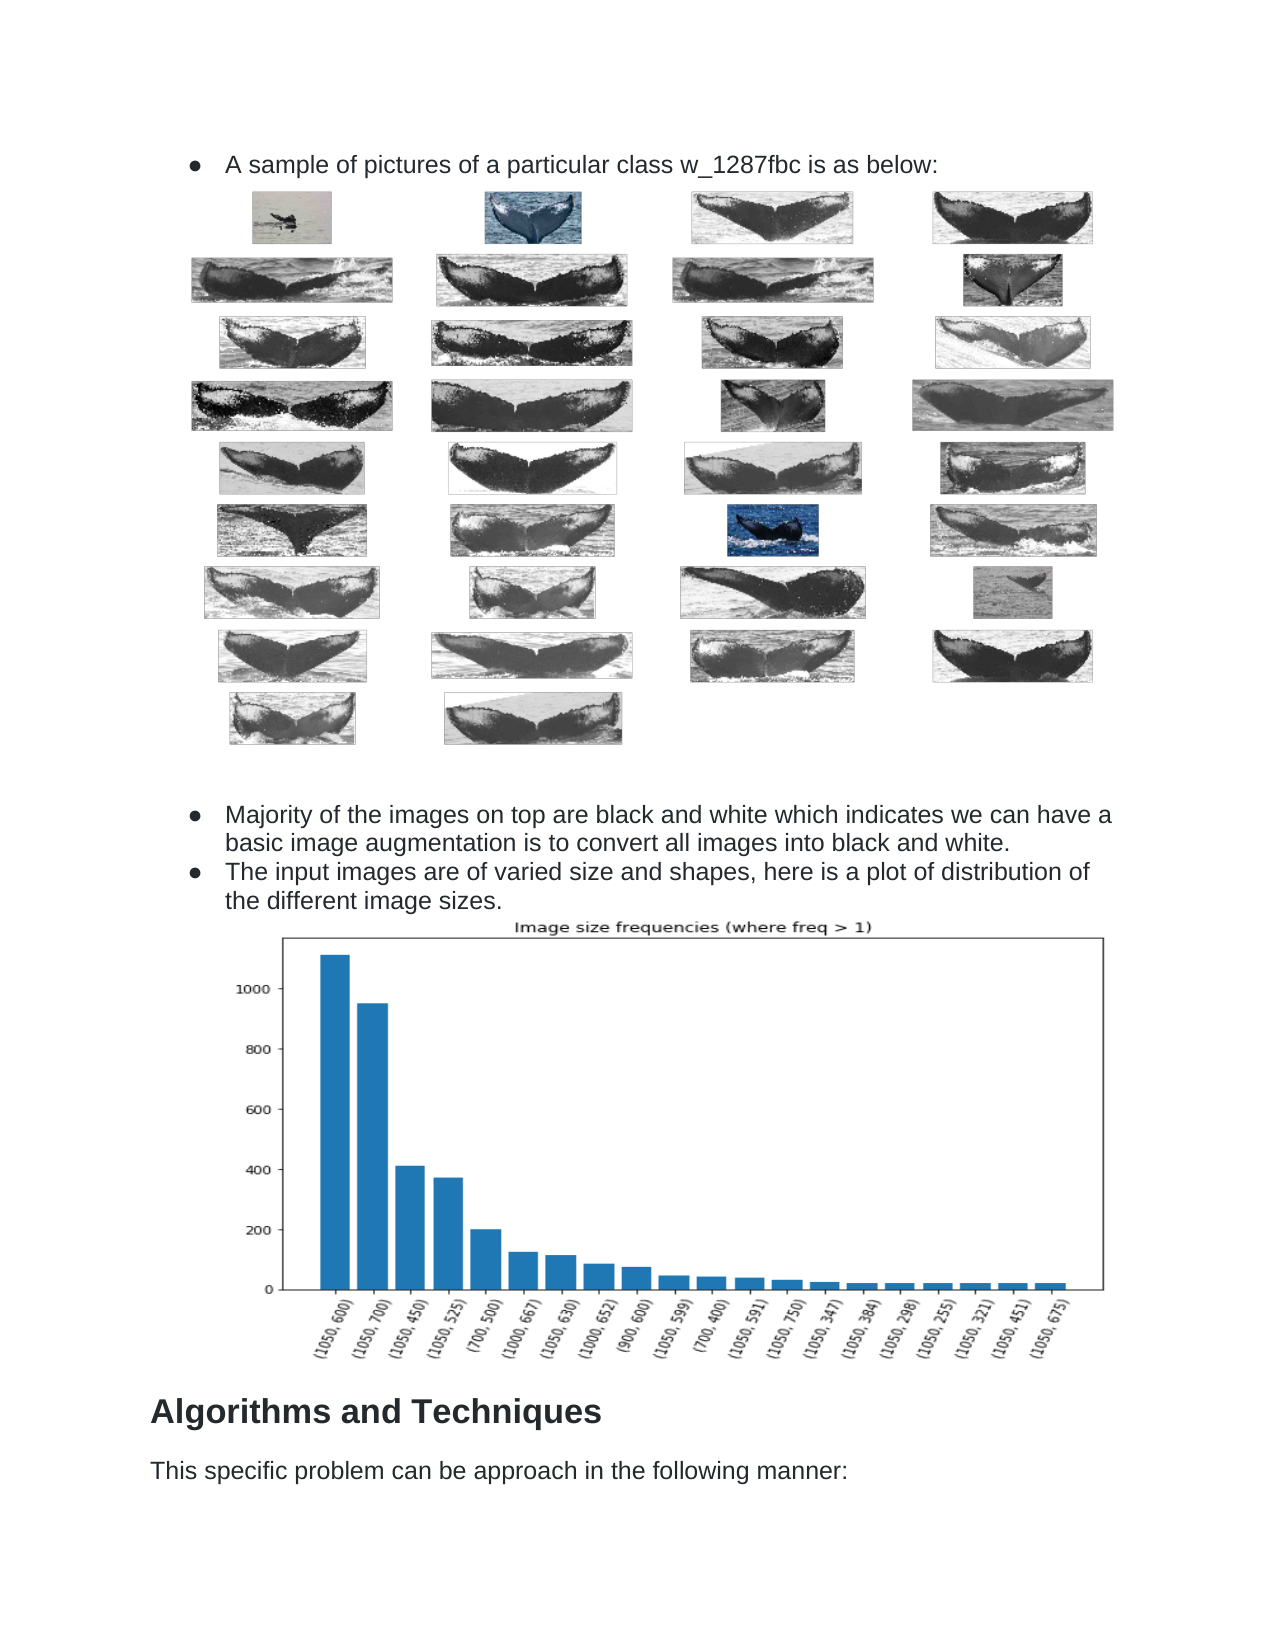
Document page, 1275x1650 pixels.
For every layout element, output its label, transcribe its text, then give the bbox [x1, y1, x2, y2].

picture [225, 914, 1118, 1367]
list The input images are of varied size and shapes, here is a plot of distribution of the different image sizes. [187, 857, 1125, 914]
text This specific problem can be approach in the following manner: [150, 1456, 1125, 1484]
list Majority of the images on top are black and white which indicates we can have a basic image augmentation is to convert all images into black and white. [187, 799, 1125, 857]
picture [150, 178, 1125, 775]
text Algorithms and Techniques [150, 1391, 1125, 1431]
list A sample of pictures of a particular class w_1287fbc is as below: [187, 150, 1125, 178]
